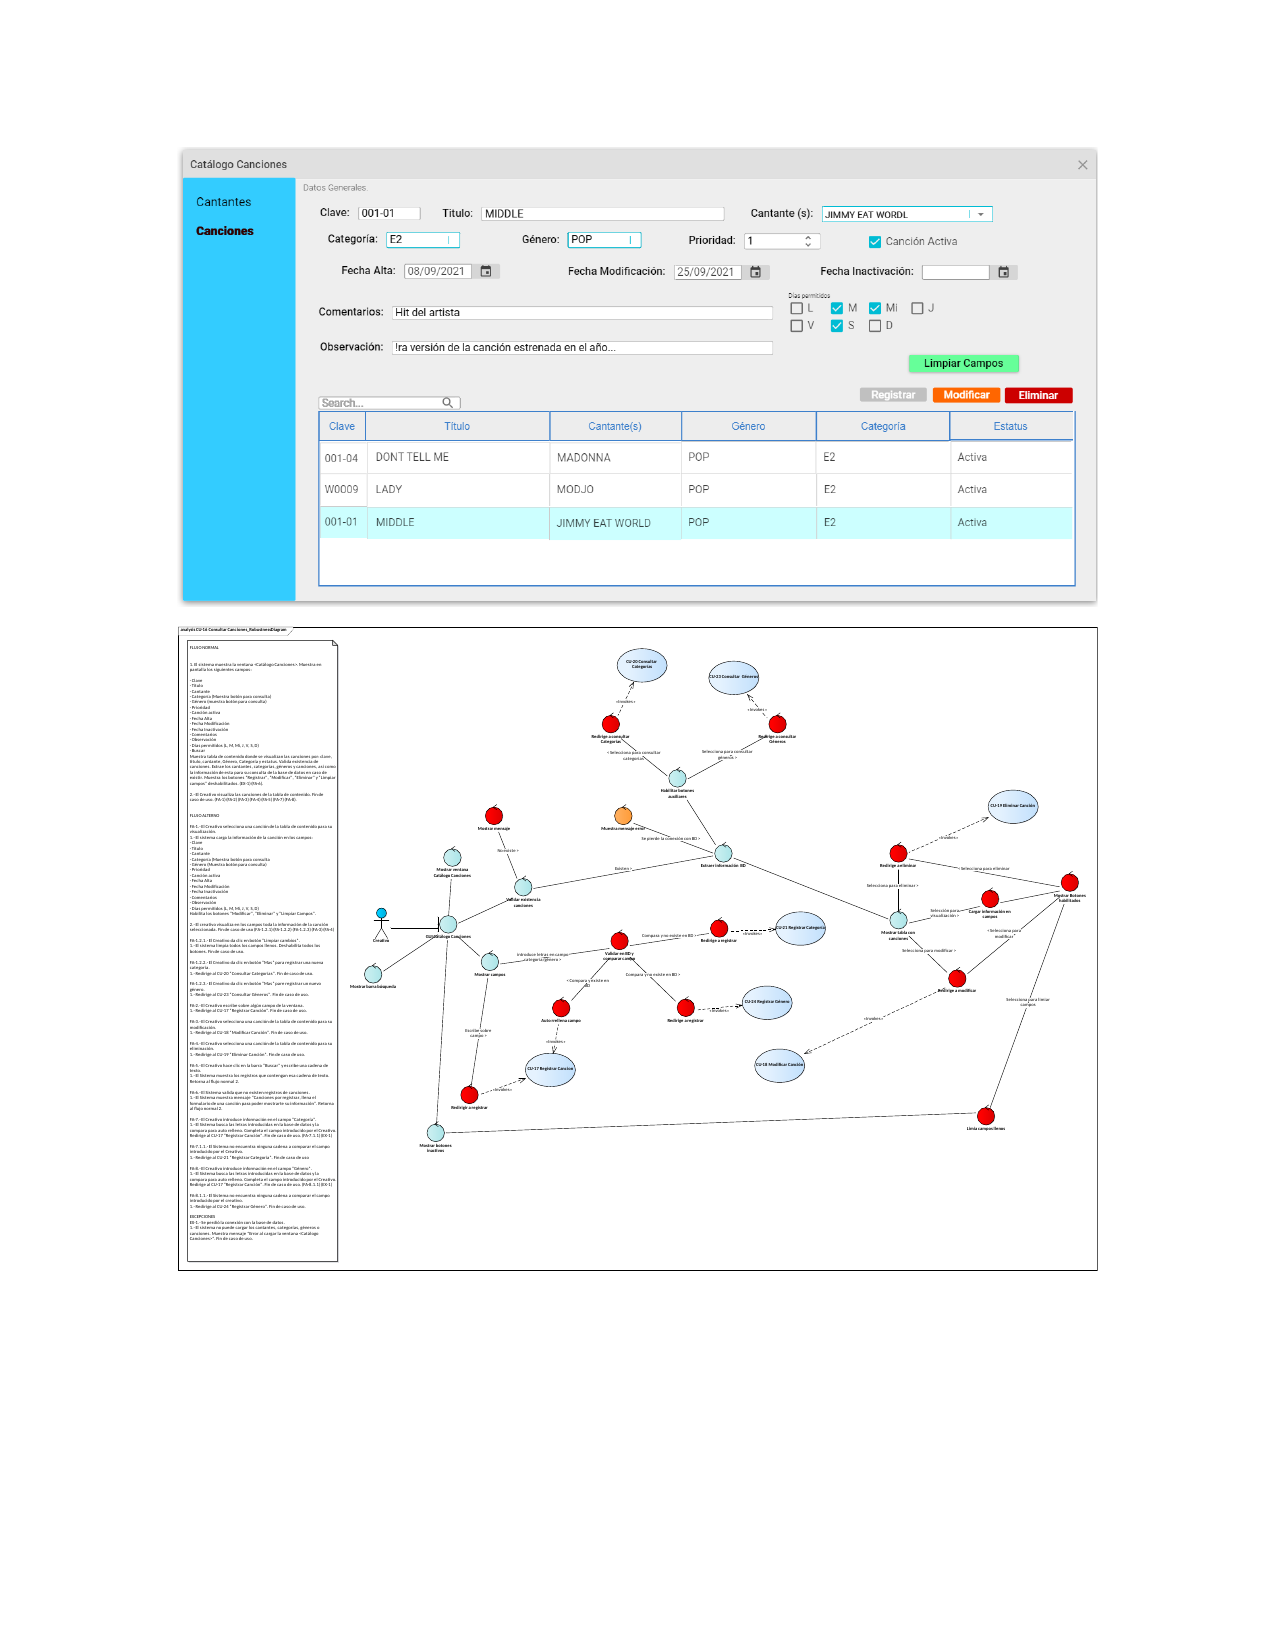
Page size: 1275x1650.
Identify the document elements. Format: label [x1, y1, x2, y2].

picture [177, 147, 1098, 607]
